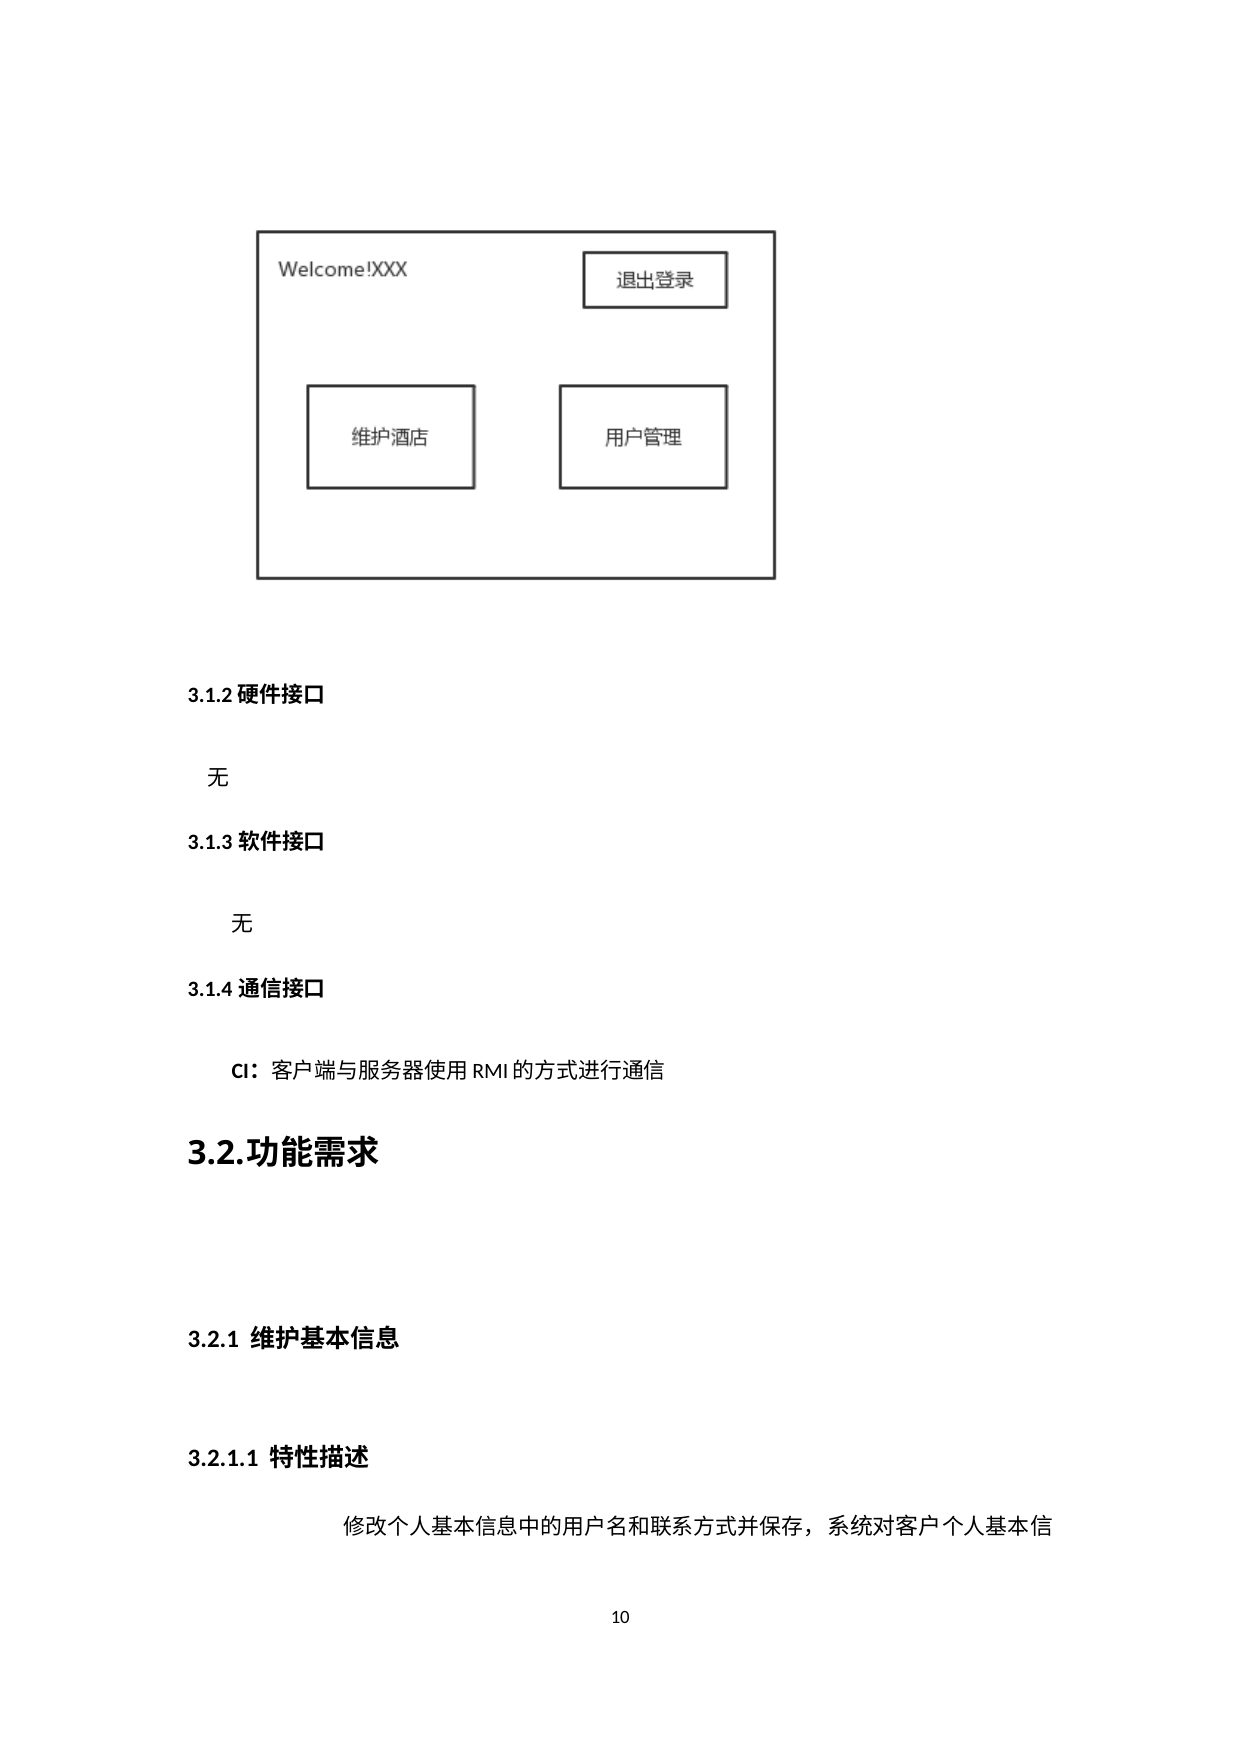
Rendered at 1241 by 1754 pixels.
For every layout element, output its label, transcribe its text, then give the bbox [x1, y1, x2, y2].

subtitle 3.1.2 硬件接口 [187, 677, 1053, 709]
subtitle 3.1.4 通信接口 [187, 970, 1053, 1003]
subtitle 功能需求 [187, 1117, 1053, 1182]
text 无 [187, 759, 1053, 792]
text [300, 1492, 1053, 1557]
subtitle 3.1.3 软件接口 [187, 823, 1053, 856]
subtitle 3.2.1 维护基本信息 [187, 1304, 1053, 1369]
text CI：客户端与服务器使用RMI的方式进行通信 [187, 1053, 1053, 1085]
text 无 [187, 906, 1053, 938]
picture [187, 162, 822, 626]
text 3.2.1.1 特性描述 [187, 1423, 1053, 1488]
